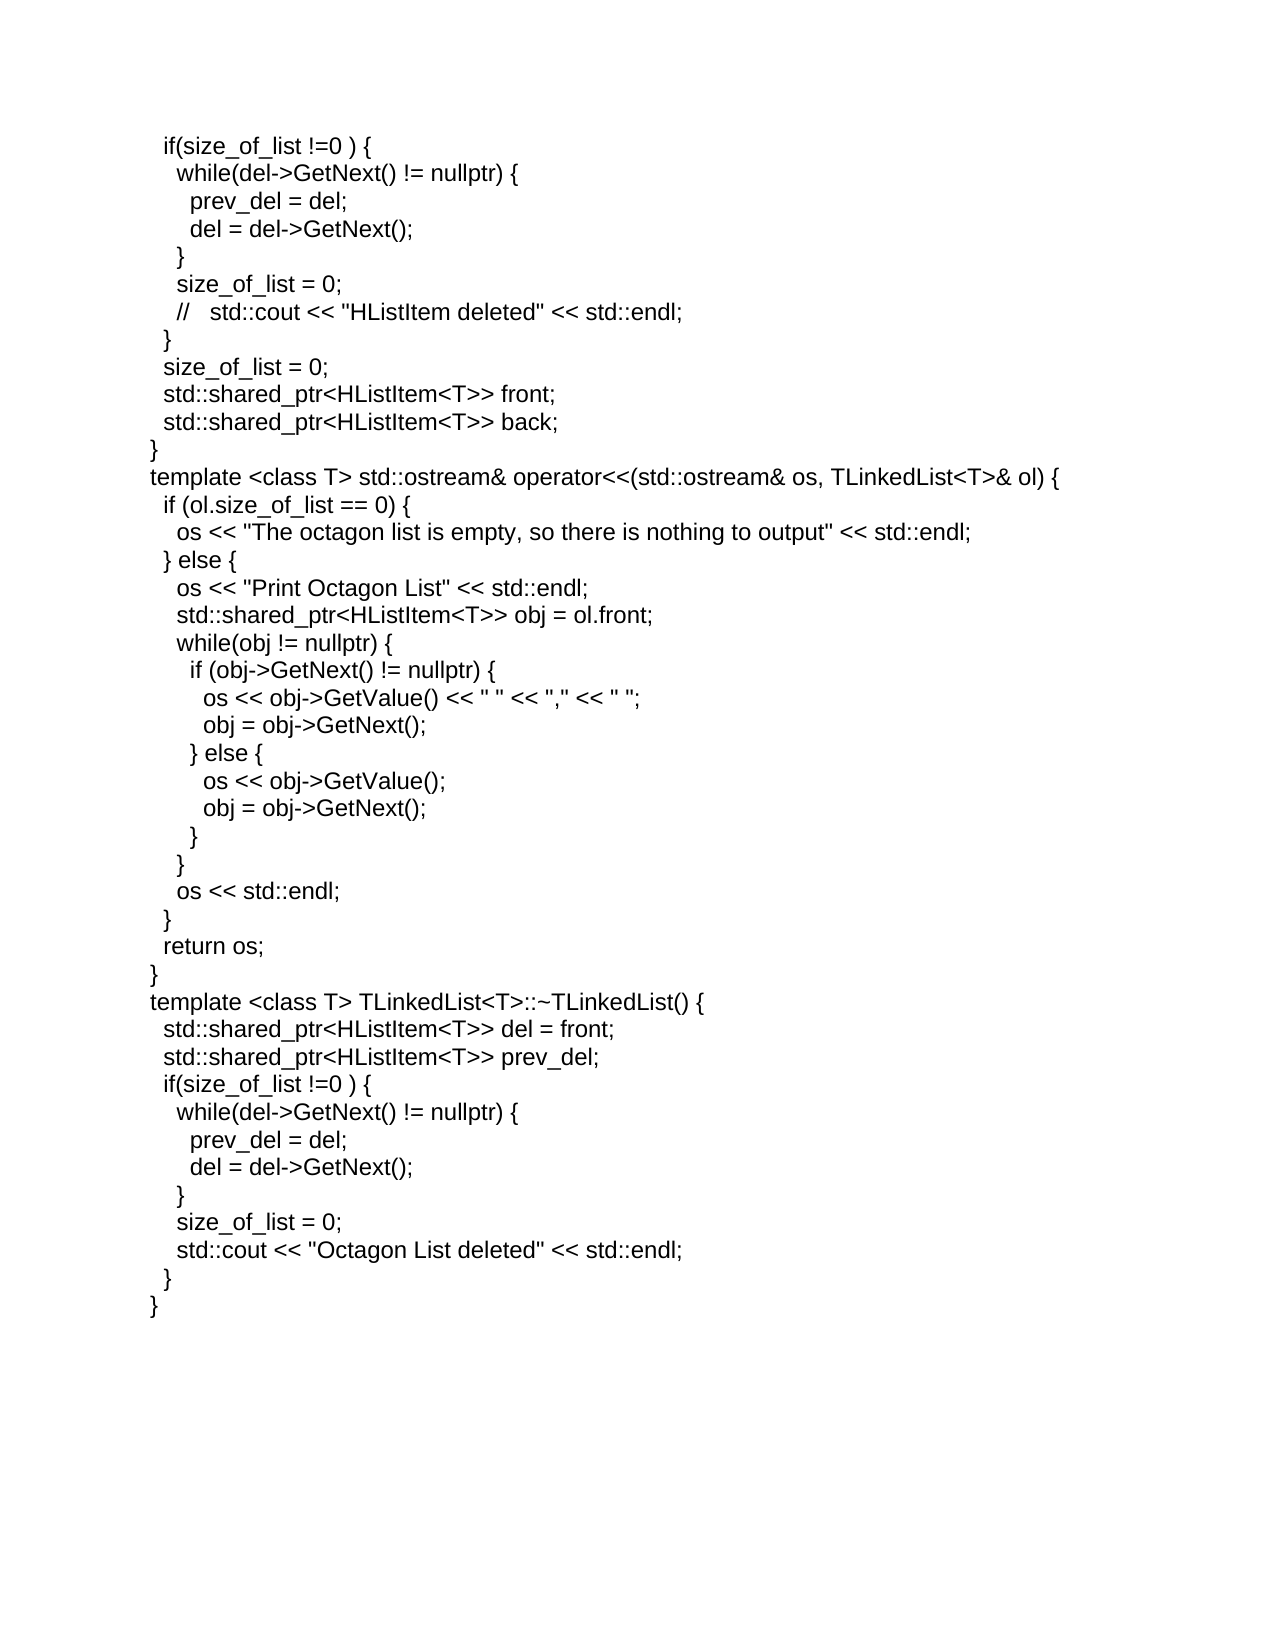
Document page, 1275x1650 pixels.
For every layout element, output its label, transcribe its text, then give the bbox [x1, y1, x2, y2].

text template <class T> std::ostream& operator<<(std::ostream& os, TLinkedList<T>& ol) { [150, 463, 1143, 491]
text if(size_of_list !=0 ) { [150, 132, 1143, 159]
text } [150, 822, 1143, 849]
text std::shared_ptr<HListItem<T>> prev_del; [150, 1043, 1143, 1070]
text del = del->GetNext(); [150, 1153, 1143, 1181]
text } [150, 849, 1143, 877]
text } [150, 325, 1143, 353]
text std::shared_ptr<HListItem<T>> del = front; [150, 1015, 1143, 1043]
text if (obj->GetNext() != nullptr) { [150, 656, 1143, 684]
text prev_del = del; [150, 1126, 1143, 1153]
text os << obj->GetValue(); [150, 767, 1143, 794]
text std::shared_ptr<HListItem<T>> back; [150, 408, 1143, 435]
text while(del->GetNext() != nullptr) { [150, 159, 1143, 187]
text obj = obj->GetNext(); [150, 711, 1143, 739]
text os << "The octagon list is empty, so there is nothing to output" << std::endl; [150, 518, 1143, 546]
text } [150, 242, 1143, 270]
text while(obj != nullptr) { [150, 629, 1143, 656]
text } [150, 1181, 1143, 1208]
text template <class T> TLinkedList<T>::~TLinkedList() { [150, 987, 1143, 1015]
text obj = obj->GetNext(); [150, 794, 1143, 822]
text return os; [150, 932, 1143, 960]
text if(size_of_list !=0 ) { [150, 1070, 1143, 1098]
text size_of_list = 0; [150, 270, 1143, 297]
text std::shared_ptr<HListItem<T>> front; [150, 380, 1143, 408]
text size_of_list = 0; [150, 1208, 1143, 1236]
text std::shared_ptr<HListItem<T>> obj = ol.front; [150, 601, 1143, 629]
text } [150, 960, 1143, 987]
text while(del->GetNext() != nullptr) { [150, 1098, 1143, 1126]
text os << obj->GetValue() << " " << "," << " "; [150, 684, 1143, 711]
text } [150, 435, 1143, 463]
text } [150, 1263, 1143, 1291]
text // std::cout << "HListItem deleted" << std::endl; [150, 297, 1143, 325]
text if (ol.size_of_list == 0) { [150, 491, 1143, 518]
text } [150, 1291, 1143, 1319]
text os << std::endl; [150, 877, 1143, 905]
text std::cout << "Octagon List deleted" << std::endl; [150, 1236, 1143, 1263]
text } [150, 905, 1143, 932]
text } else { [150, 546, 1143, 573]
text prev_del = del; [150, 187, 1143, 214]
text size_of_list = 0; [150, 353, 1143, 380]
text } else { [150, 739, 1143, 767]
text del = del->GetNext(); [150, 214, 1143, 242]
text os << "Print Octagon List" << std::endl; [150, 573, 1143, 601]
